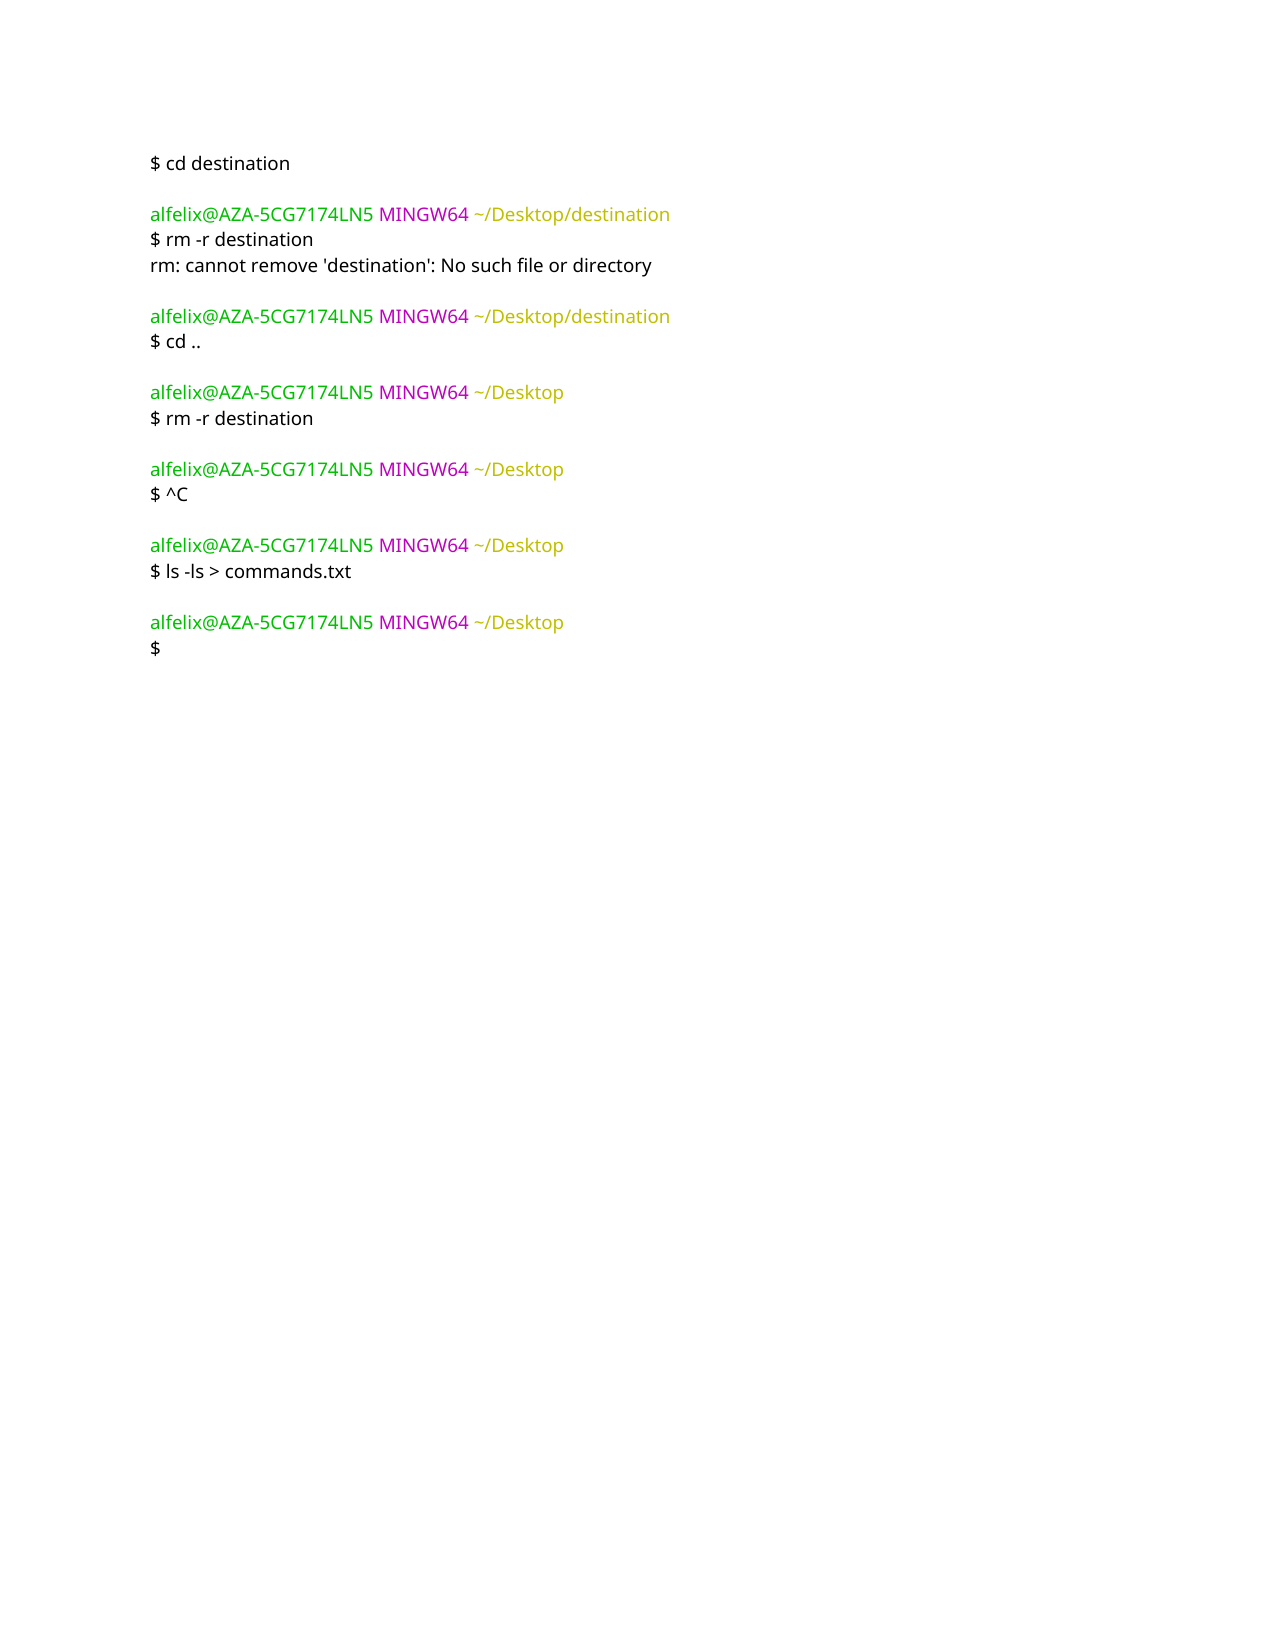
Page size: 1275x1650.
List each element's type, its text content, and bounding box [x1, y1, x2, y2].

text $ rm -r destination [150, 227, 1125, 252]
text $ cd destination [150, 150, 1125, 176]
text $ rm -r destination [150, 405, 1125, 431]
text alfelix@AZA-5CG7174LN5 MINGW64 ~/Desktop [150, 456, 1125, 482]
text $ ls -ls > commands.txt [150, 558, 1125, 584]
text alfelix@AZA-5CG7174LN5 MINGW64 ~/Desktop [150, 533, 1125, 558]
text alfelix@AZA-5CG7174LN5 MINGW64 ~/Desktop [150, 380, 1125, 405]
text $ [150, 635, 1125, 660]
text alfelix@AZA-5CG7174LN5 MINGW64 ~/Desktop [150, 609, 1125, 635]
text alfelix@AZA-5CG7174LN5 MINGW64 ~/Desktop/destination [150, 303, 1125, 329]
text $ cd .. [150, 329, 1125, 354]
text $ ^C [150, 482, 1125, 507]
text alfelix@AZA-5CG7174LN5 MINGW64 ~/Desktop/destination [150, 201, 1125, 227]
text rm: cannot remove 'destination': No such file or directory [150, 252, 1125, 278]
